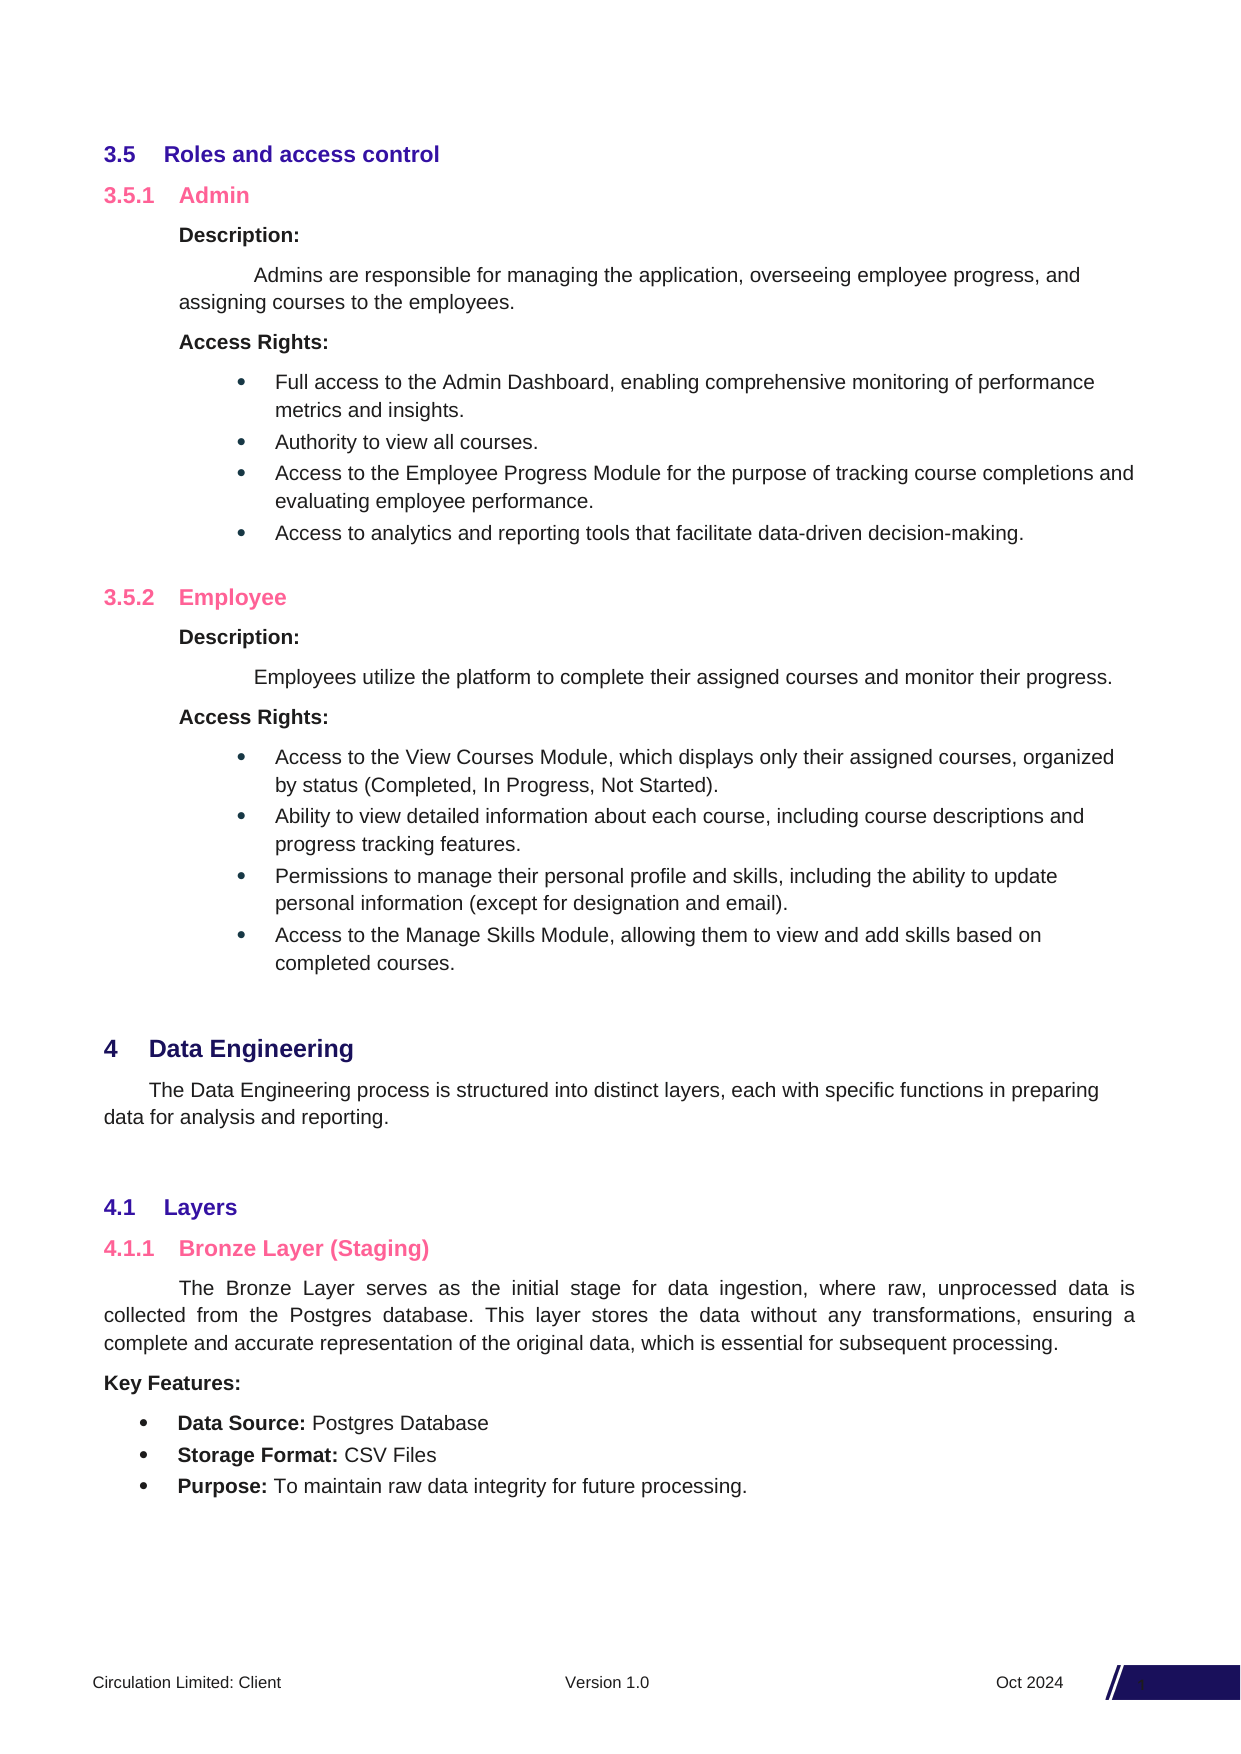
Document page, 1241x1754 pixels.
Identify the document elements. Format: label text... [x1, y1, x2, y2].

picture [1105, 1665, 1241, 1700]
text Employees utilize the platform to complete their assigned courses and monitor their progress. [178, 665, 1137, 689]
list Storage Format: CSV Files [140, 1442, 1137, 1467]
text Access Rights: [178, 705, 1137, 729]
list Full access to the Admin Dashboard, enabling comprehensive monitoring of performance metrics and insights. [238, 370, 1137, 422]
text Description: [178, 223, 1137, 247]
list Ability to view detailed information about each course, including course descriptions and progress tracking features. [238, 804, 1137, 856]
subtitle Layers [103, 1194, 1137, 1221]
subtitle Employee [103, 584, 1137, 610]
list Access to the View Courses Module, which displays only their assigned courses, organized by status (Completed, In Progress, Not Started). [238, 745, 1137, 796]
list Access to analytics and reporting tools that facilitate data-driven decision-making. [238, 521, 1137, 544]
list Access to the Manage Skills Module, allowing them to view and add skills based on completed courses. [238, 923, 1137, 974]
list Purpose: To maintain raw data integrity for future processing. [140, 1474, 1137, 1498]
list Permissions to manage their personal profile and skills, including the ability to update personal information (except for designation and email). [238, 863, 1137, 915]
text Key Features: [103, 1371, 1137, 1395]
text Admins are responsible for managing the application, overseeing employee progress, and assigning courses to the employees. [178, 263, 1137, 314]
subtitle Admin [103, 182, 1137, 208]
subtitle Roles and access control [103, 141, 1137, 167]
list Access to the Employee Progress Module for the purpose of tracking course completions and evaluating employee performance. [238, 461, 1137, 513]
text Description: [178, 625, 1137, 649]
list Authority to view all courses. [238, 429, 1137, 453]
subtitle Data Engineering [103, 1034, 1137, 1063]
text The Bronze Layer serves as the initial stage for data ingestion, where raw, unprocessed data is collected from the Postgres database. This layer stores the data without any transformations, ensuring a complete and accurate representation of the original data, which is essential for subsequent processing. [103, 1276, 1137, 1355]
text Access Rights: [178, 330, 1137, 354]
text The Data Engineering process is structured into distinct layers, each with specific functions in preparing data for analysis and reporting. [103, 1078, 1137, 1129]
list Data Source: Postgres Database [140, 1411, 1137, 1435]
subtitle Bronze Layer (Staging) [103, 1235, 1137, 1261]
